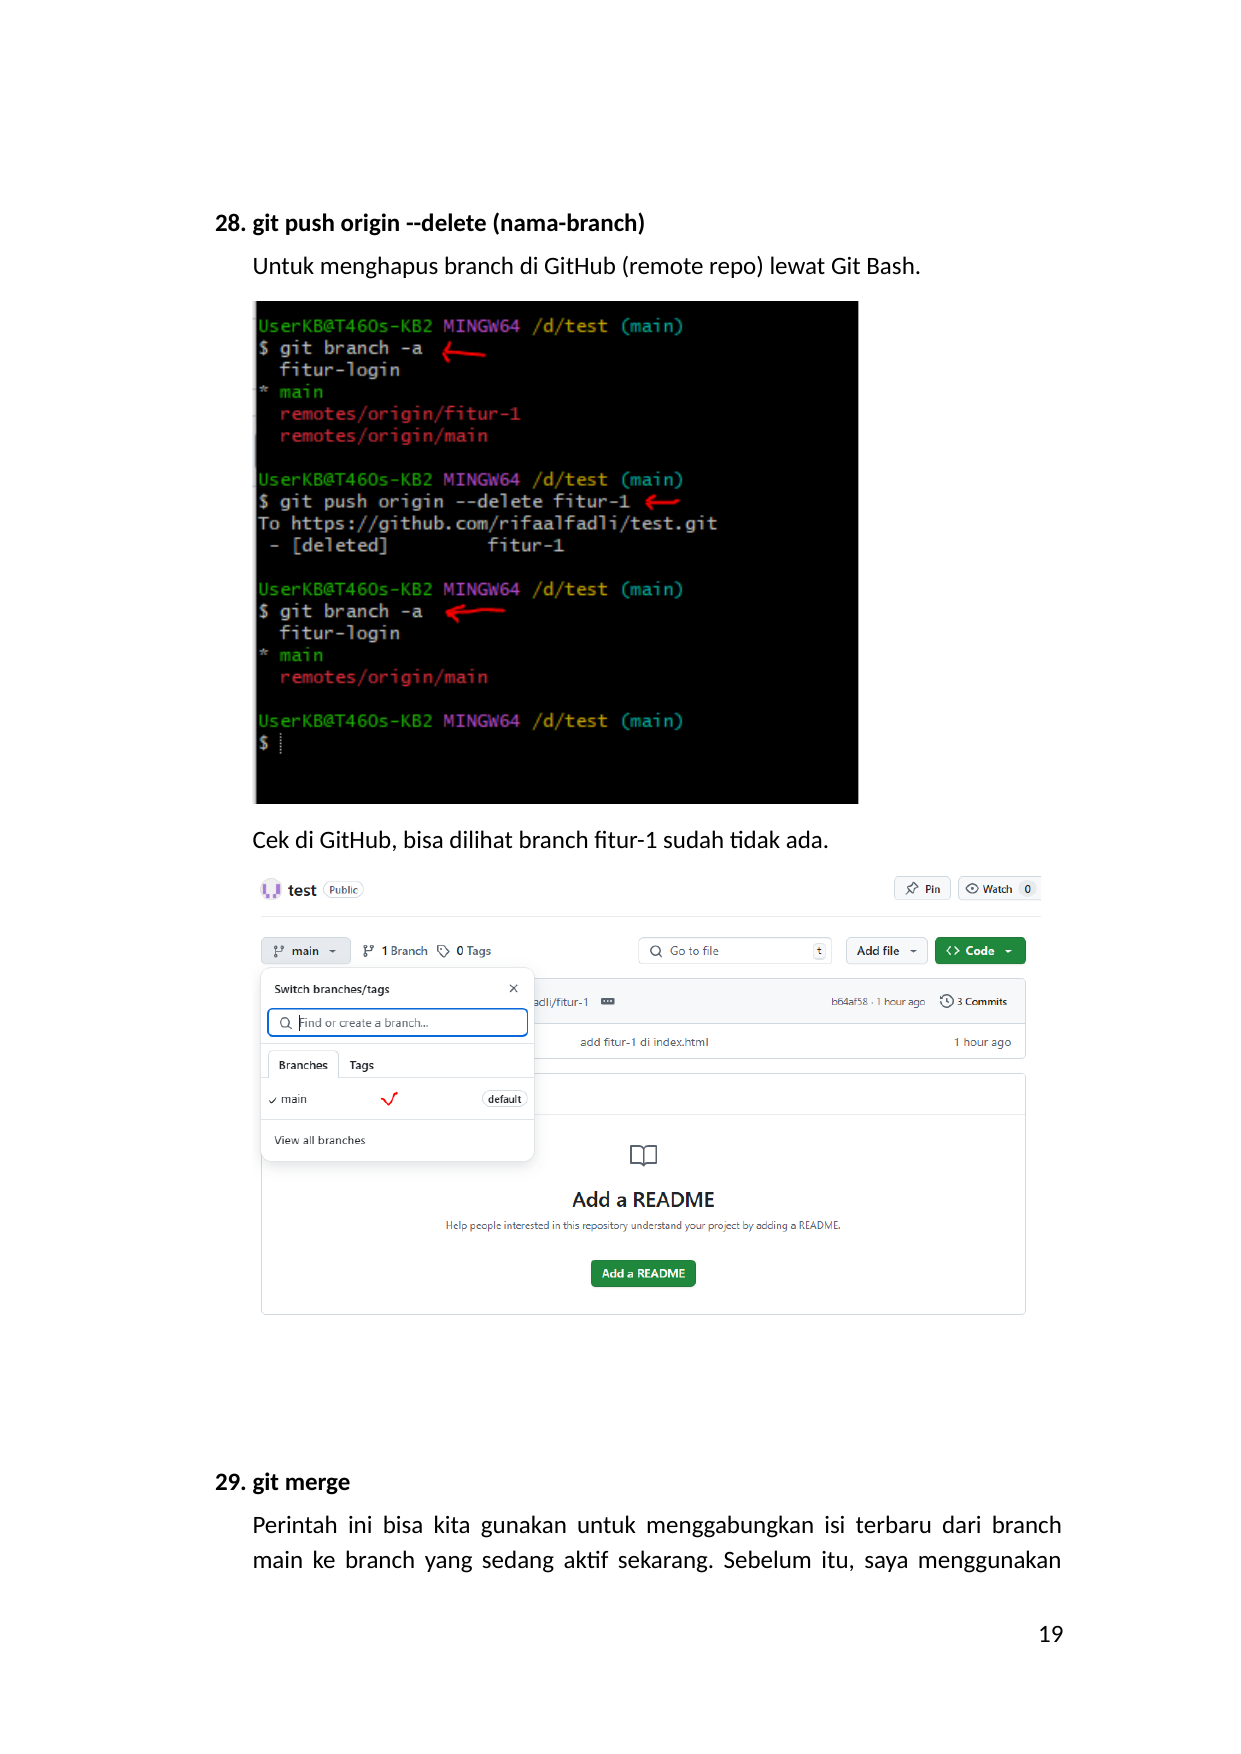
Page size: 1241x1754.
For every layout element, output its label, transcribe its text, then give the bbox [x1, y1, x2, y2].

subtitle git push origin --delete (nama-branch) [215, 207, 1063, 237]
text Untuk menghapus branch di GitHub (remote repo) lewat Git Bash. [252, 250, 1063, 281]
picture [252, 876, 1042, 1342]
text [252, 1510, 1063, 1575]
picture [252, 301, 859, 804]
text Cek di GitHub, bisa dilihat branch fitur-1 sudah tidak ada. [252, 824, 1063, 855]
subtitle git merge [215, 1466, 1063, 1497]
